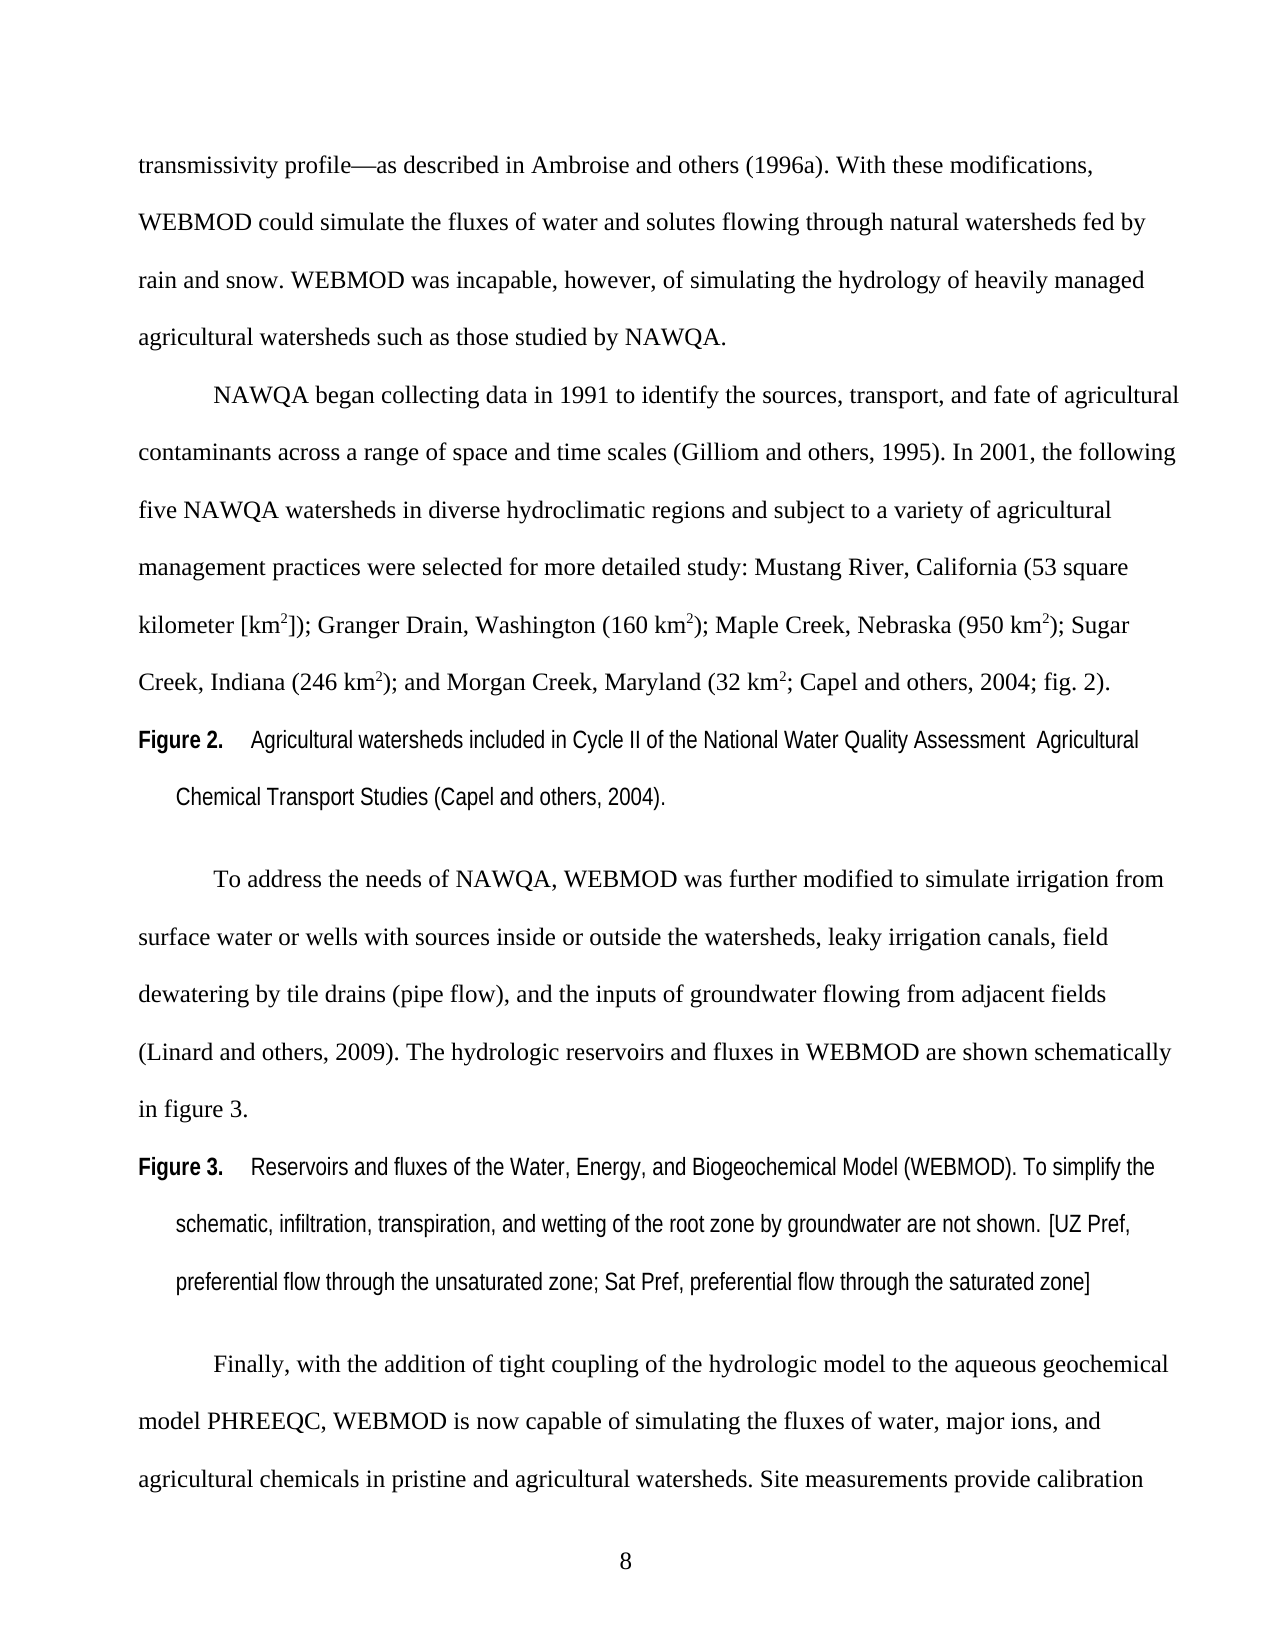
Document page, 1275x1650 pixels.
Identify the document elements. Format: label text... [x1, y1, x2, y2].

text To address the needs of NAWQA, WEBMOD was further modified to simulate irrigation from surface water or wells with sources inside or outside the watersheds, leaky irrigation canals, field dewatering by tile drains (pipe flow), and the inputs of groundwater flowing from adjacent fields (Linard and others, 2009). The hydrologic reservoirs and fluxes in WEBMOD are shown schematically in figure 3. [138, 864, 1185, 1123]
text NAWQA began collecting data in 1991 to identify the sources, transport, and fate of agricultural contaminants across a range of space and time scales (Gilliom and others, 1995). In 2001, the following five NAWQA watersheds in diverse hydroclimatic regions and subject to a variety of agricultural management practices were selected for more detailed study: Mustang River, California (53 square kilometer [km2]); Granger Drain, Washington (160 km2); Maple Creek, Nebraska (950 km2); Sugar Creek, Indiana (246 km2); and Morgan Creek, Maryland (32 km2; Capel and others, 2004; fig. 2). [138, 380, 1185, 696]
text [138, 150, 1185, 351]
text Reservoirs and fluxes of the Water, Energy, and Biogeochemical Model (WEBMOD). To simplify the schematic, infiltration, transpiration, and wetting of the root zone by groundwater are not shown. [UZ Pref, preferential flow through the unsaturated zone; Sat Pref, preferential flow through the saturated zone] [138, 1152, 1185, 1295]
text Agricultural watersheds included in Cycle II of the National Water Quality Assessment Agricultural Chemical Transport Studies (Capel and others, 2004). [138, 725, 1185, 811]
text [138, 1349, 1185, 1493]
